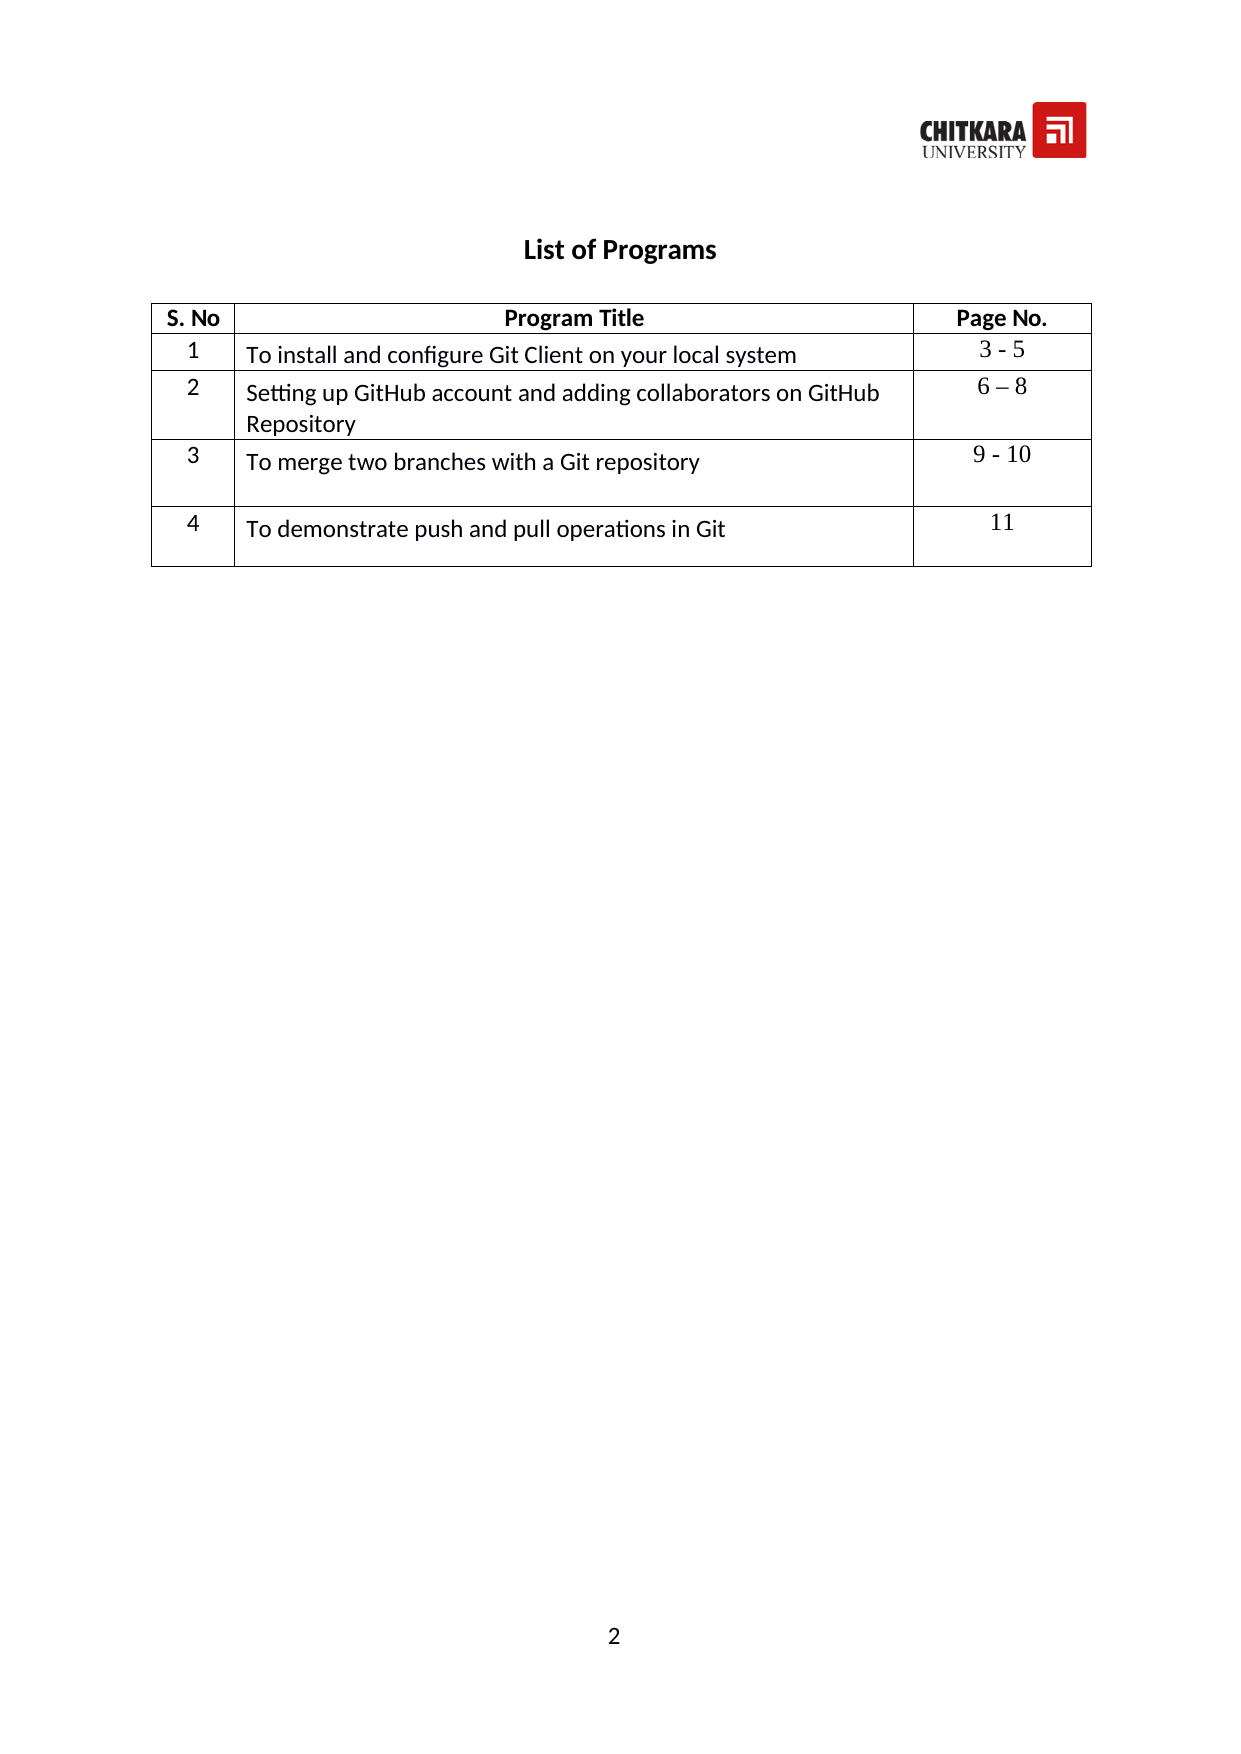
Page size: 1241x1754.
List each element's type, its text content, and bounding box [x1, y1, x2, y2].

table_cell Setting up GitHub account and adding collaborators on GitHub Repository [235, 371, 913, 438]
table_cell 11 [914, 507, 1091, 566]
subtitle List of Programs [208, 231, 1032, 267]
table_header Page No. [914, 304, 1091, 333]
table_cell To demonstrate push and pull operations in Git [235, 507, 913, 566]
table_cell 9 - 10 [914, 440, 1091, 506]
table_cell To install and configure Git Client on your local system [235, 334, 913, 370]
table_cell 3 - 5 [914, 334, 1091, 370]
table_cell 2 [152, 371, 234, 438]
picture [920, 102, 1087, 158]
table_cell 4 [152, 507, 234, 566]
table_cell 3 [152, 440, 234, 506]
table_cell To merge two branches with a Git repository [235, 440, 913, 506]
table_cell 6 – 8 [914, 371, 1091, 438]
table_cell 1 [152, 334, 234, 370]
table_header Program Title [235, 304, 913, 333]
table_header S. No [152, 304, 234, 333]
